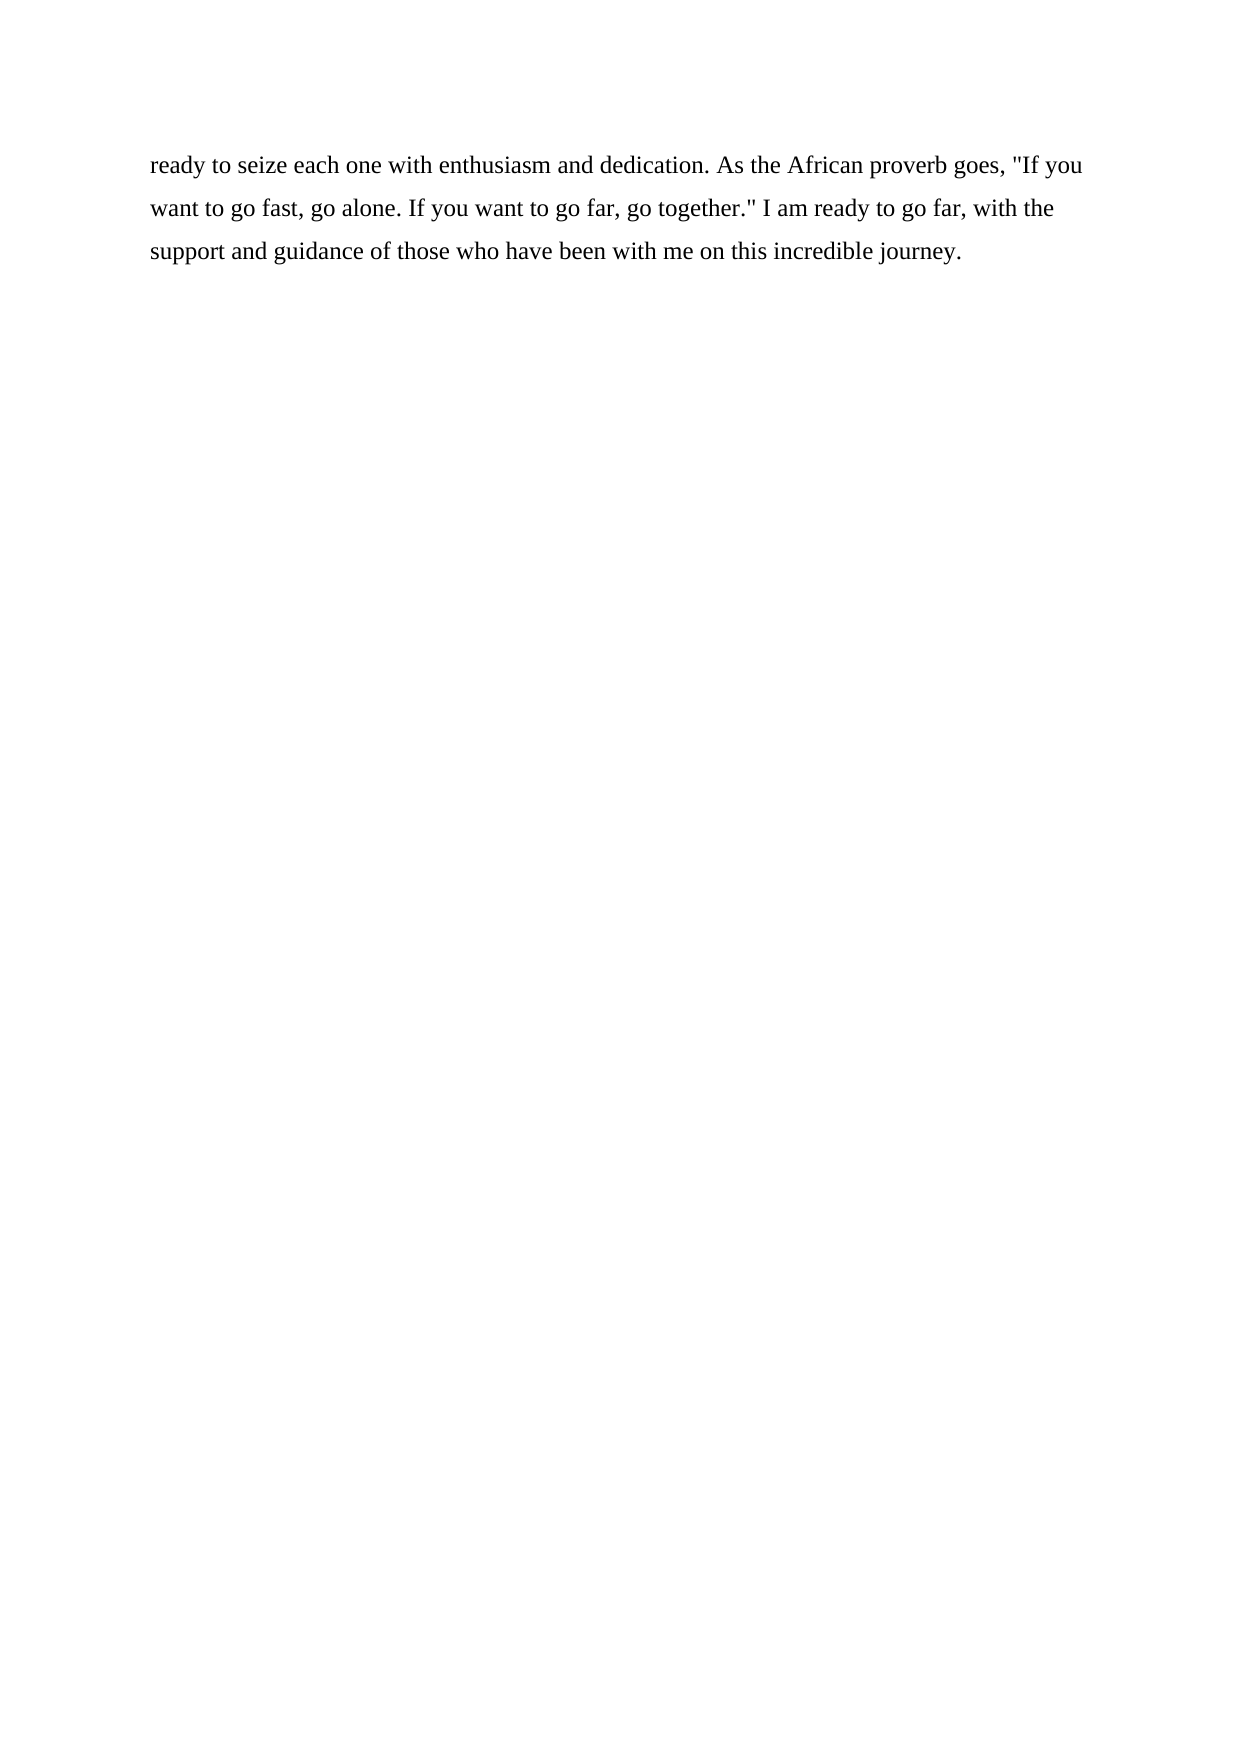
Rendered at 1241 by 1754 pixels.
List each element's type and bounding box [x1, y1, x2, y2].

text [150, 150, 1090, 265]
